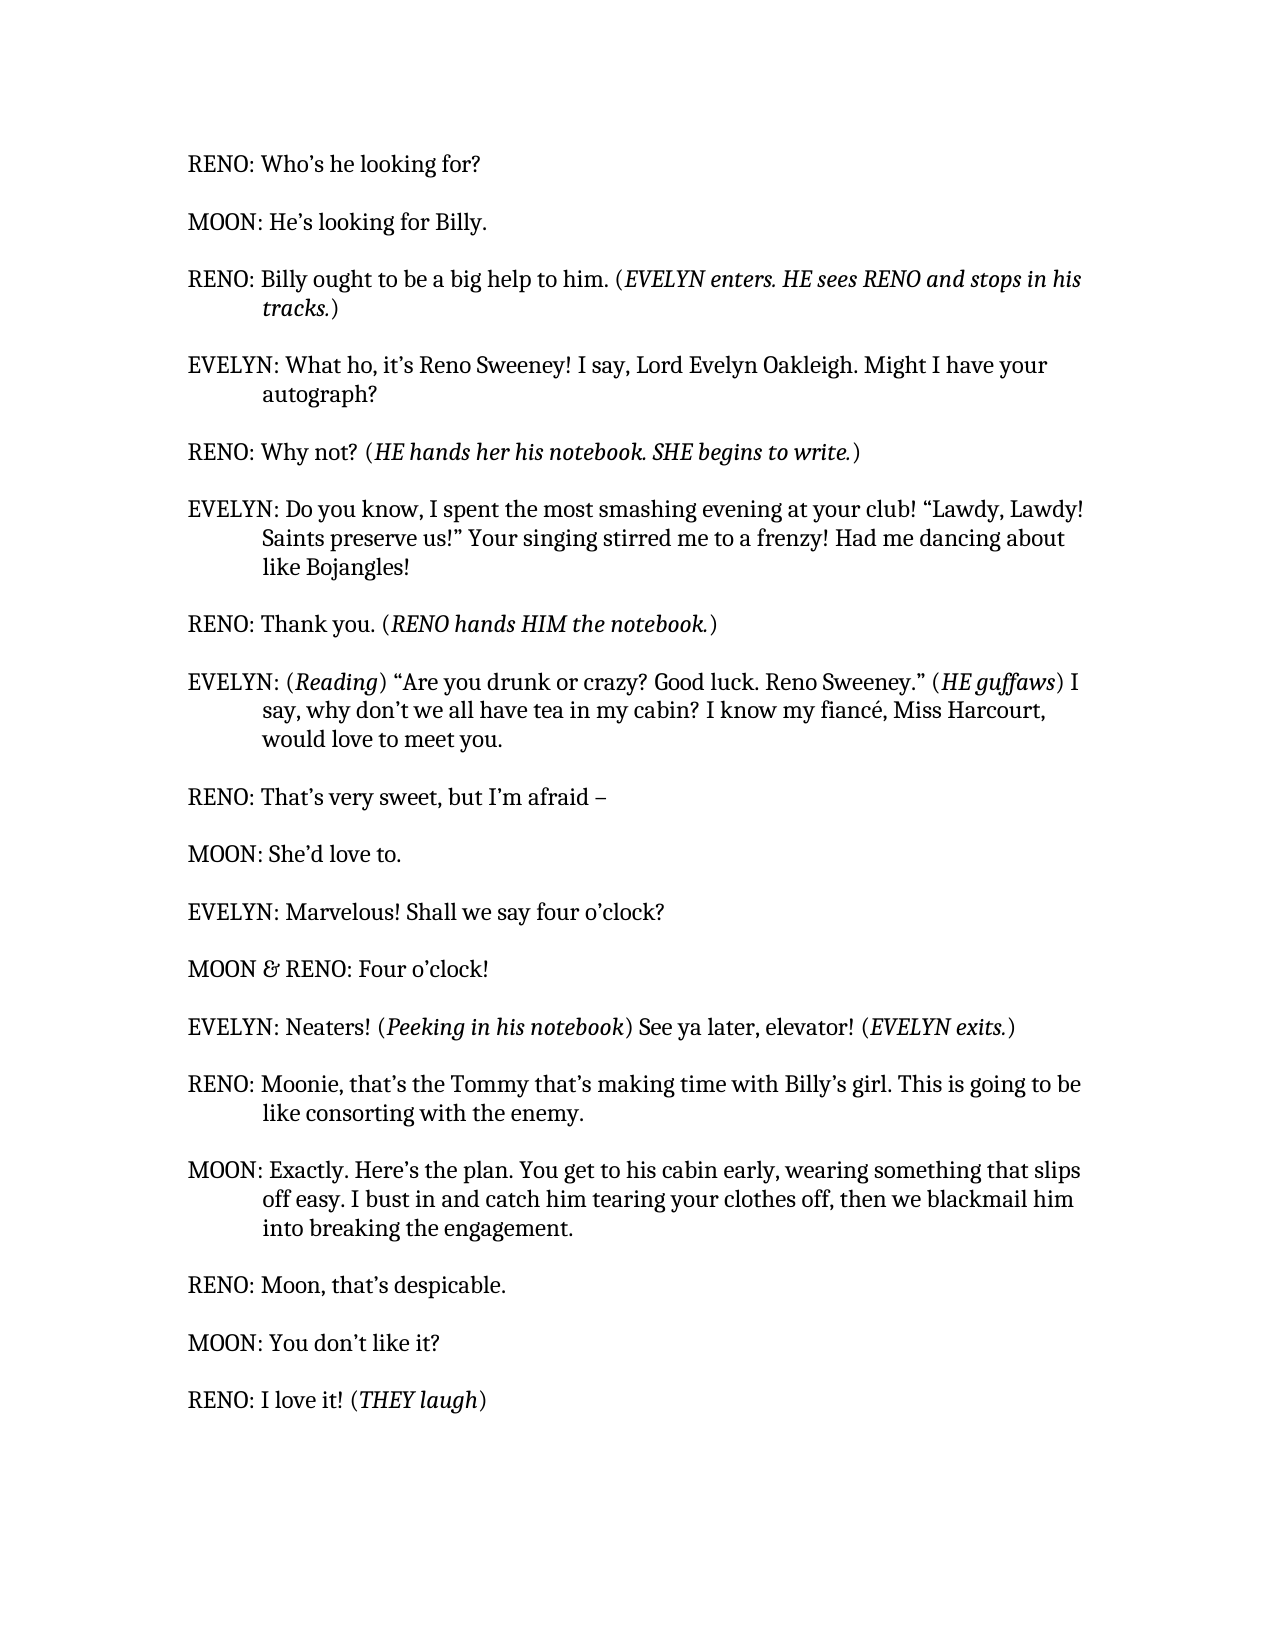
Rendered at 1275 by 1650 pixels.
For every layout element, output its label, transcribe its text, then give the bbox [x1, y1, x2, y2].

list RENO: I love it! (THEY laugh) [187, 1386, 1087, 1415]
list RENO: That’s very sweet, but I’m afraid – [187, 782, 1087, 811]
list RENO: Why not? (HE hands her his notebook. SHE begins to write.) [187, 437, 1087, 466]
list RENO: Moonie, that’s the Tommy that’s making time with Billy’s girl. This is going to be like consorting with the enemy. [187, 1070, 1087, 1127]
list EVELYN: Neaters! (Peeking in his notebook) See ya later, elevator! (EVELYN exits.) [187, 1012, 1087, 1041]
list EVELYN: (Reading) “Are you drunk or crazy? Good luck. Reno Sweeney.” (HE guffaws) I say, why don’t we all have tea in my cabin? I know my fiancé, Miss Harcourt, would love to meet you. [187, 667, 1087, 754]
list RENO: Moon, that’s despicable. [187, 1271, 1087, 1300]
list MOON: She’d love to. [187, 840, 1087, 869]
list MOON: Exactly. Here’s the plan. You get to his cabin early, wearing something that slips off easy. I bust in and catch him tearing your clothes off, then we blackmail him into breaking the engagement. [187, 1156, 1087, 1242]
list RENO: Billy ought to be a big help to him. (EVELYN enters. HE sees RENO and stops in his tracks.) [187, 265, 1087, 322]
list EVELYN: Do you know, I spent the most smashing evening at your club! “Lawdy, Lawdy! Saints preserve us!” Your singing stirred me to a frenzy! Had me dancing about like Bojangles! [187, 495, 1087, 581]
list EVELYN: What ho, it’s Reno Sweeney! I say, Lord Evelyn Oakleigh. Might I have your autograph? [187, 351, 1087, 409]
list RENO: Thank you. (RENO hands HIM the notebook.) [187, 610, 1087, 639]
list MOON: He’s looking for Billy. [187, 207, 1087, 236]
list MOON: You don’t like it? [187, 1329, 1087, 1357]
list EVELYN: Marvelous! Shall we say four o’clock? [187, 897, 1087, 926]
list RENO: Who’s he looking for? [187, 150, 1087, 179]
list MOON & RENO: Four o’clock! [187, 955, 1087, 984]
